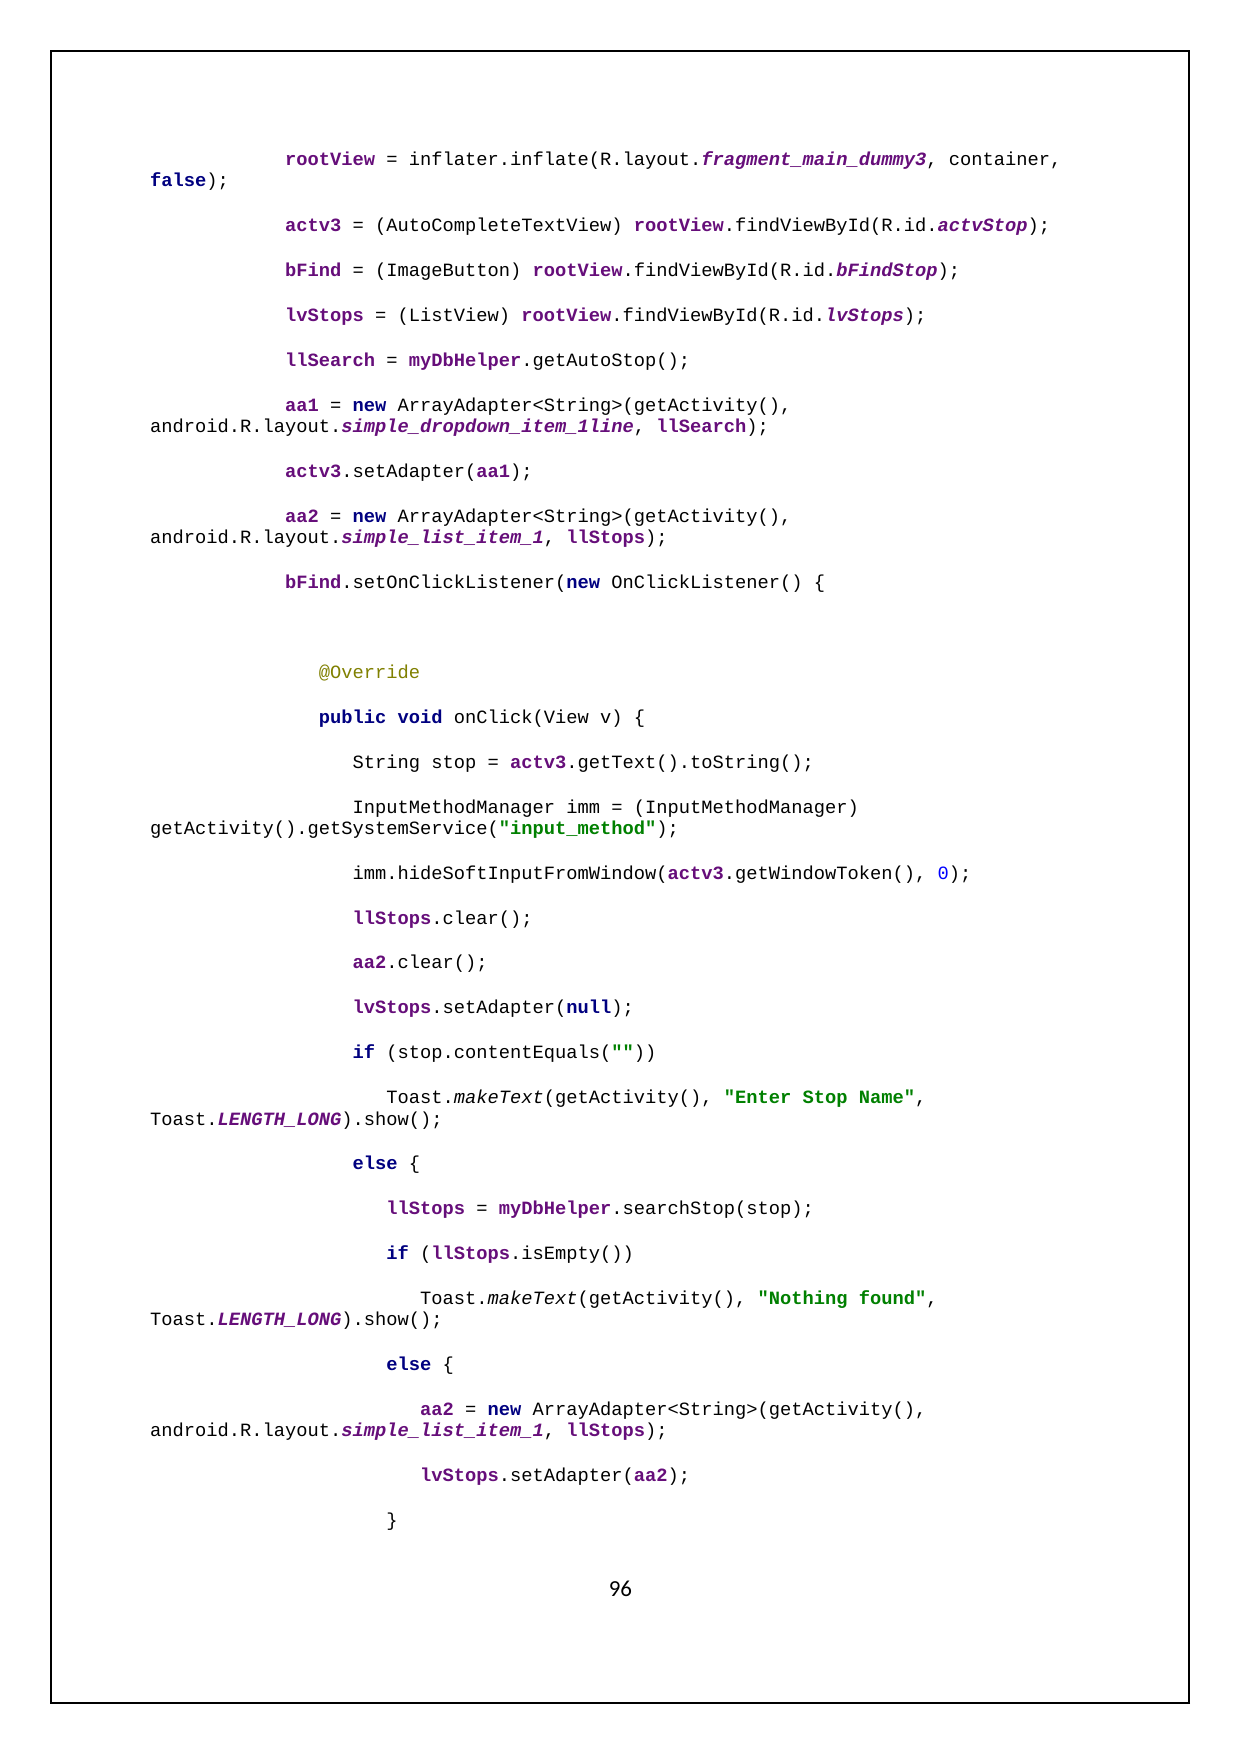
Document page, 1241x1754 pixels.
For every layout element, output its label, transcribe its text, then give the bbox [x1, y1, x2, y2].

text else { [150, 1355, 1090, 1400]
text llStops.clear(); [150, 908, 1090, 953]
text Toast.makeText(getActivity(), "Enter Stop Name", Toast.LENGTH_LONG).show(); [150, 1088, 1090, 1154]
text InputMethodManager imm = (InputMethodManager) getActivity().getSystemService("input_method"); [150, 797, 1090, 863]
text llSearch = myDbHelper.getAutoStop(); [150, 351, 1090, 396]
text aa2 = new ArrayAdapter<String>(getActivity(), android.R.layout.simple_list_item_1, llStops); [150, 1400, 1090, 1466]
text Toast.makeText(getActivity(), "Nothing found", Toast.LENGTH_LONG).show(); [150, 1289, 1090, 1355]
text actv3.setAdapter(aa1); [150, 462, 1090, 507]
text lvStops = (ListView) rootView.findViewById(R.id.lvStops); [150, 306, 1090, 351]
text aa2.clear(); [150, 953, 1090, 998]
text actv3 = (AutoCompleteTextView) rootView.findViewById(R.id.actvStop); [150, 216, 1090, 261]
text String stop = actv3.getText().toString(); [150, 752, 1090, 797]
text rootView = inflater.inflate(R.layout.fragment_main_dummy3, container, false); [150, 150, 1090, 216]
text } [150, 1511, 1090, 1556]
text else { [150, 1154, 1090, 1199]
text public void onClick(View v) { [150, 708, 1090, 752]
text lvStops.setAdapter(null); [150, 998, 1090, 1043]
text aa2 = new ArrayAdapter<String>(getActivity(), android.R.layout.simple_list_item_1, llStops); [150, 507, 1090, 573]
text imm.hideSoftInputFromWindow(actv3.getWindowToken(), 0); [150, 863, 1090, 908]
text aa1 = new ArrayAdapter<String>(getActivity(), android.R.layout.simple_dropdown_item_1line, llSearch); [150, 396, 1090, 462]
text bFind = (ImageButton) rootView.findViewById(R.id.bFindStop); [150, 261, 1090, 306]
text bFind.setOnClickListener(new OnClickListener() { [150, 573, 1090, 618]
text llStops = myDbHelper.searchStop(stop); [150, 1199, 1090, 1244]
text lvStops.setAdapter(aa2); [150, 1466, 1090, 1511]
text if (stop.contentEquals("")) [150, 1043, 1090, 1088]
text @Override [150, 663, 1090, 708]
text if (llStops.isEmpty()) [150, 1244, 1090, 1289]
